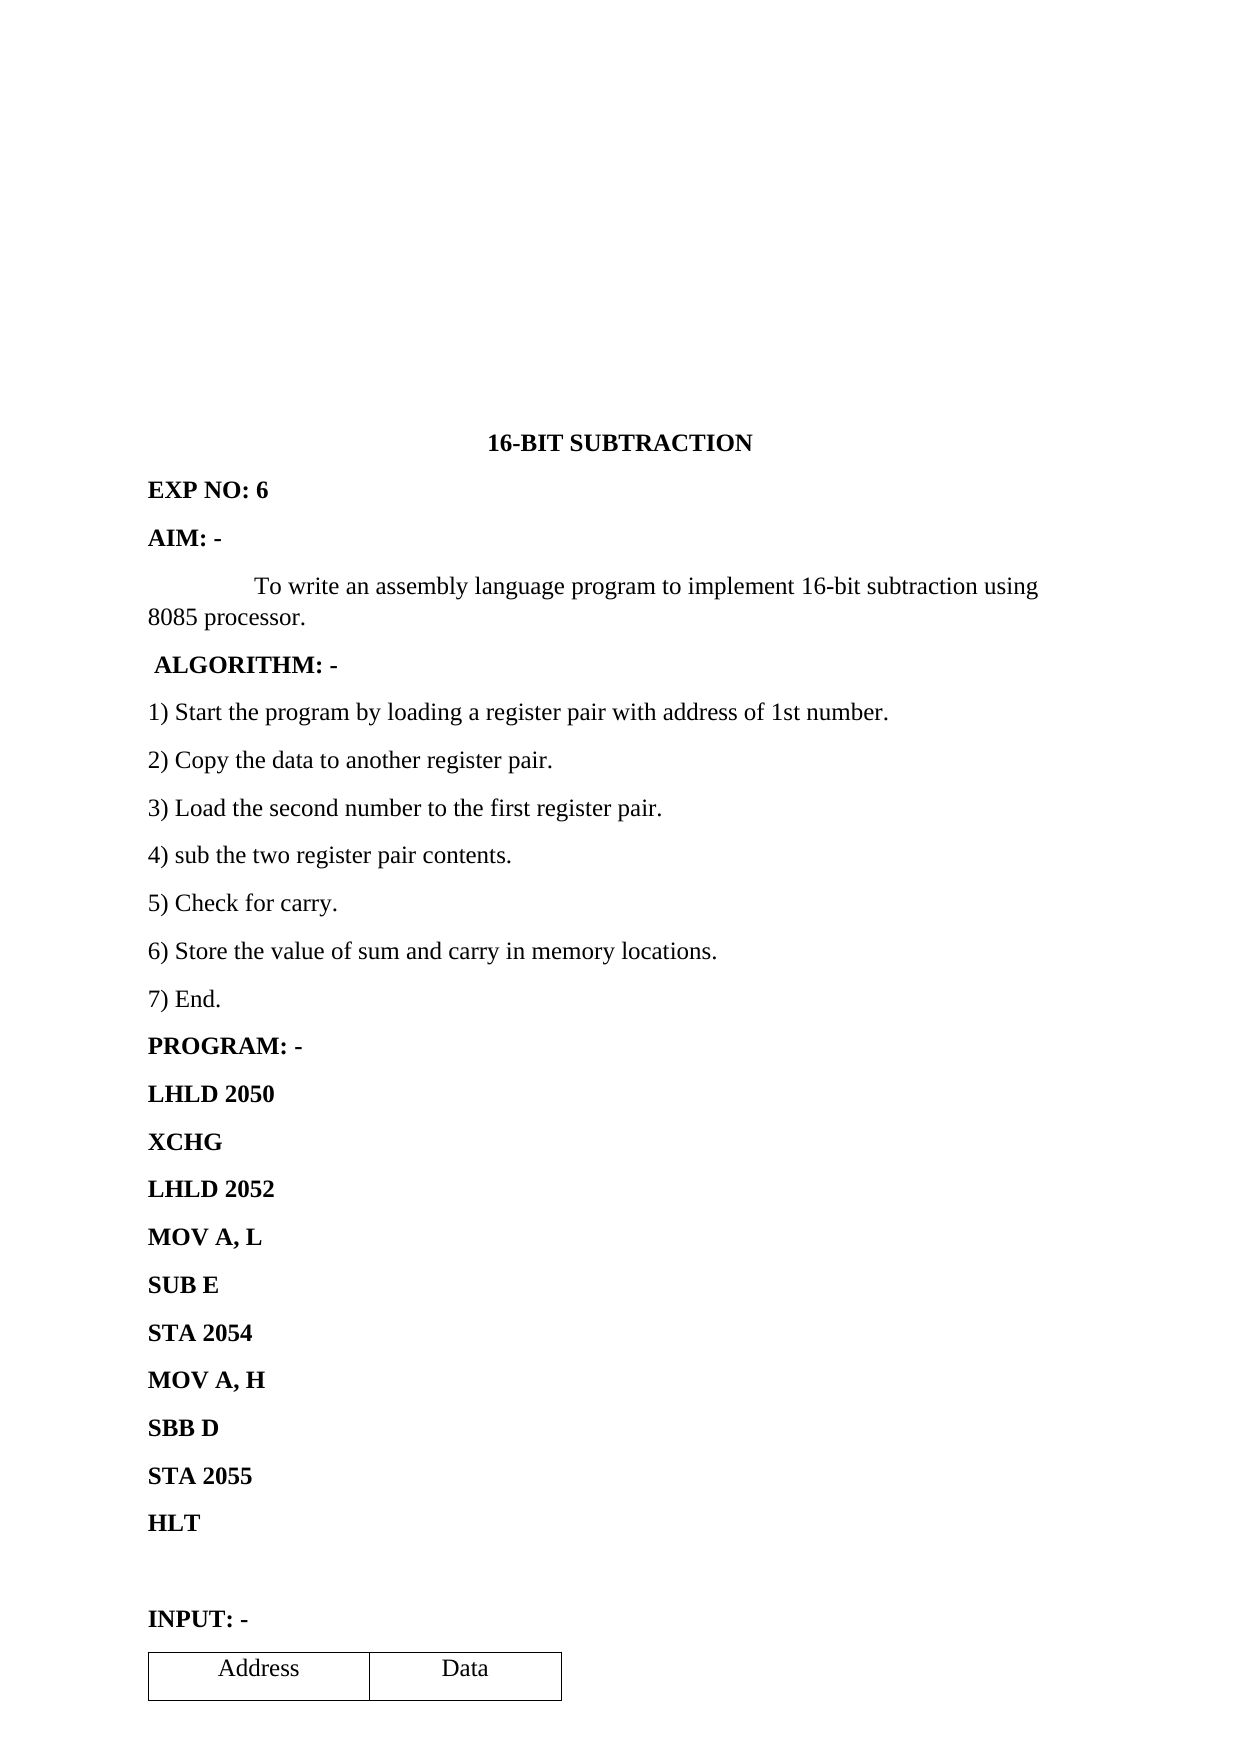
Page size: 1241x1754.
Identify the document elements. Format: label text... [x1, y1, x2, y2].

text 1) Start the program by loading a register pair with address of 1st number. [148, 697, 1093, 726]
text 2) Copy the data to another register pair. [148, 745, 1093, 774]
text PROGRAM: - [148, 1031, 1093, 1060]
text 3) Load the second number to the first register pair. [148, 793, 1093, 822]
text LHLD 2052 [148, 1174, 1093, 1203]
text HLT [148, 1508, 1093, 1537]
text To write an assembly language program to implement 16-bit subtraction using 8085 processor. [148, 571, 1093, 631]
text 16-BIT SUBTRACTION [148, 428, 1093, 457]
text AIM: - [148, 523, 1093, 552]
text 7) End. [148, 984, 1093, 1012]
text LHLD 2050 [148, 1079, 1093, 1108]
text XCHG [148, 1127, 1093, 1156]
table_header Address [149, 1653, 369, 1700]
text STA 2054 [148, 1318, 1093, 1346]
text SUB E [148, 1270, 1093, 1299]
text EXP NO: 6 [148, 476, 1093, 504]
text STA 2055 [148, 1461, 1093, 1489]
table_header Data [370, 1653, 561, 1700]
text MOV A, H [148, 1365, 1093, 1394]
text 5) Check for carry. [148, 888, 1093, 917]
text MOV A, L [148, 1222, 1093, 1251]
text INPUT: - [148, 1604, 1093, 1633]
text 4) sub the two register pair contents. [148, 841, 1093, 869]
text SBB D [148, 1413, 1093, 1442]
text ALGORITHM: - [148, 650, 1093, 678]
text 6) Store the value of sum and carry in memory locations. [148, 936, 1093, 965]
